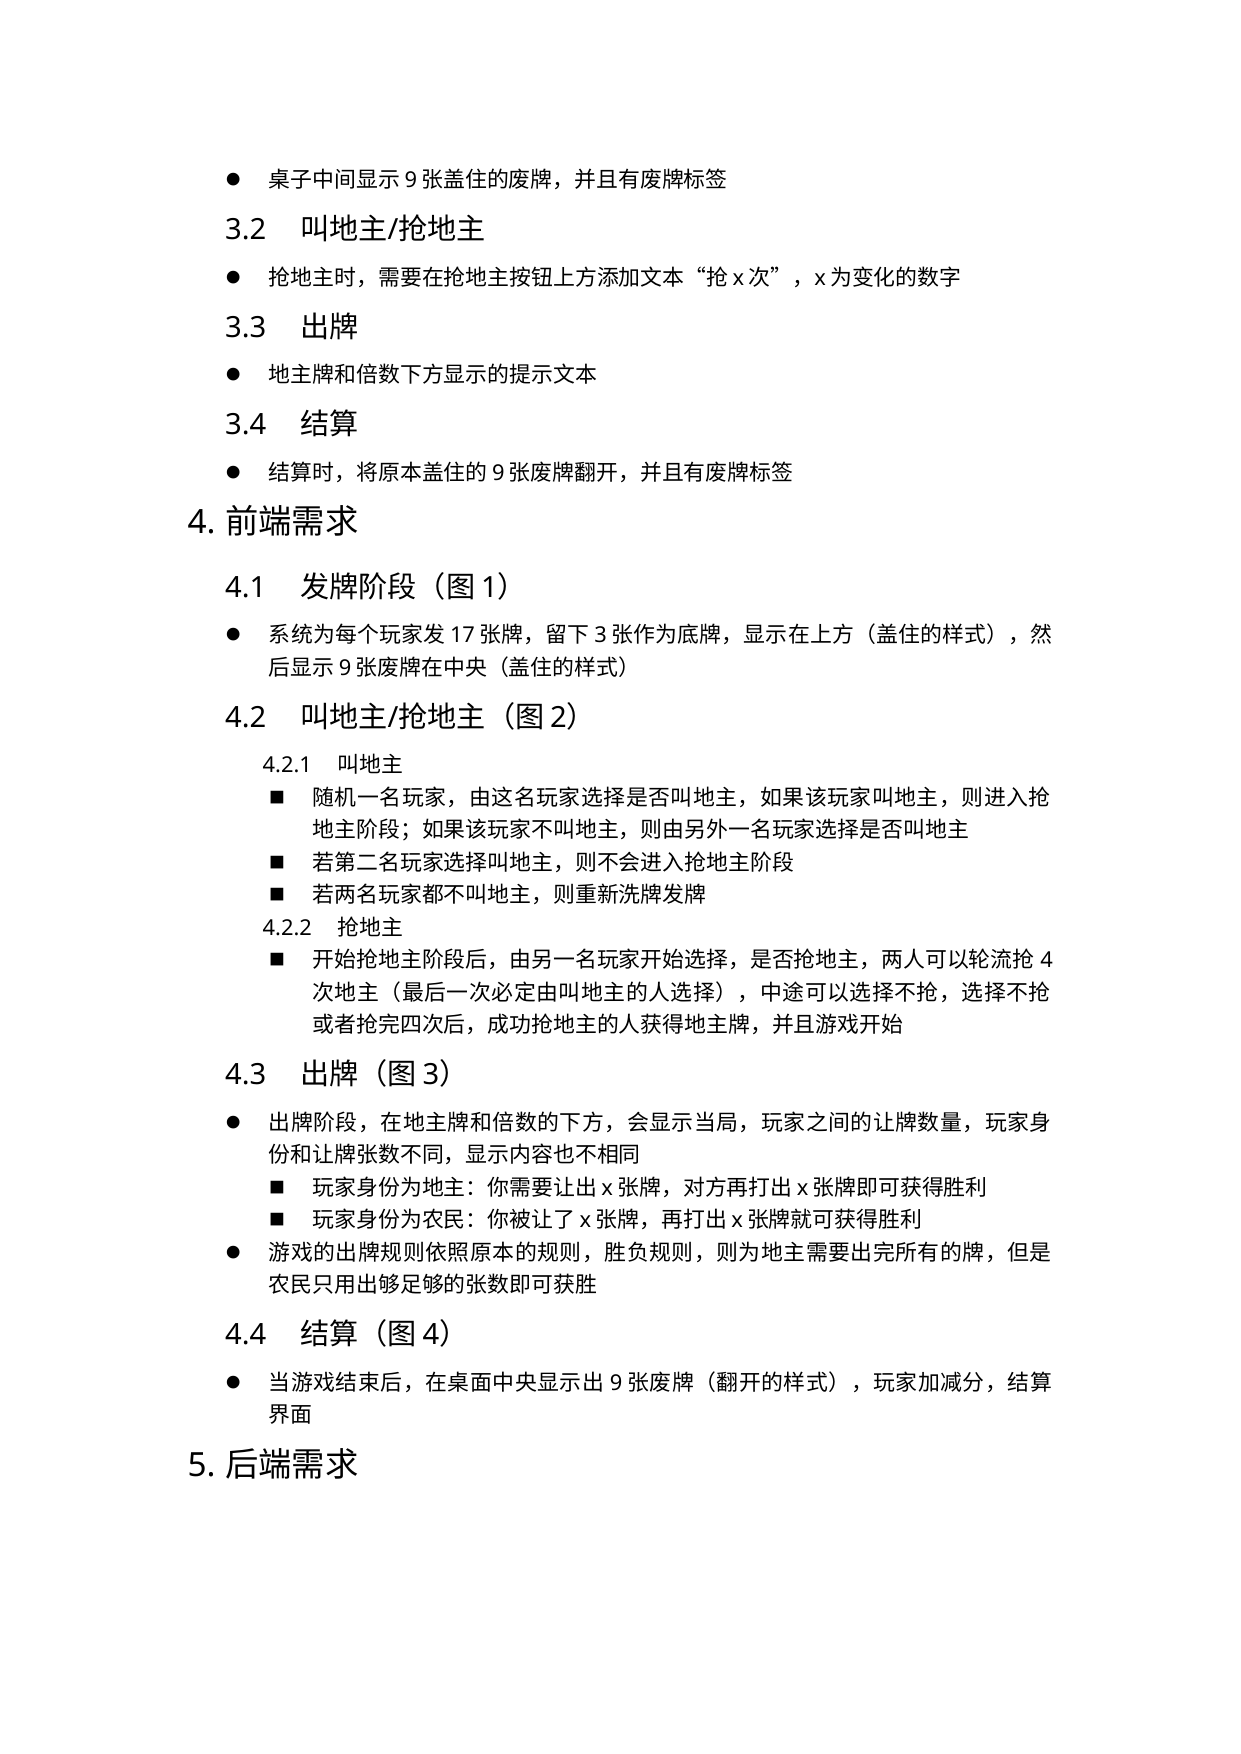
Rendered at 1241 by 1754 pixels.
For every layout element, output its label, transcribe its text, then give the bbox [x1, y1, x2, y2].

list 发牌阶段（图1） [225, 552, 1053, 617]
list 桌子中间显示9张盖住的废牌，并且有废牌标签 [225, 162, 1053, 194]
list 结算（图4） [225, 1299, 1053, 1364]
list 游戏的出牌规则依照原本的规则，胜负规则，则为地主需要出完所有的牌，但是农民只用出够足够的张数即可获胜 [225, 1234, 1053, 1299]
list 叫地主/抢地主 [225, 194, 1053, 259]
list 开始抢地主阶段后，由另一名玩家开始选择，是否抢地主，两人可以轮流抢4次地主（最后一次必定由叫地主的人选择），中途可以选择不抢，选择不抢或者抢完四次后，成功抢地主的人获得地主牌，并且游戏开始 [269, 942, 1053, 1039]
list 玩家身份为地主：你需要让出x张牌，对方再打出x张牌即可获得胜利 [269, 1169, 1053, 1202]
list 抢地主 [262, 909, 1053, 942]
list 玩家身份为农民：你被让了x张牌，再打出x张牌就可获得胜利 [269, 1202, 1053, 1234]
list 叫地主 [262, 747, 1053, 779]
list 出牌 [225, 292, 1053, 357]
list 前端需求 [187, 487, 1053, 552]
list 抢地主时，需要在抢地主按钮上方添加文本“抢x次”，x为变化的数字 [225, 259, 1053, 292]
list 结算时，将原本盖住的9张废牌翻开，并且有废牌标签 [225, 454, 1053, 487]
list 当游戏结束后，在桌面中央显示出9张废牌（翻开的样式），玩家加减分，结算界面 [225, 1364, 1053, 1429]
list 若第二名玩家选择叫地主，则不会进入抢地主阶段 [269, 844, 1053, 877]
list 结算 [225, 389, 1053, 454]
list 随机一名玩家，由这名玩家选择是否叫地主，如果该玩家叫地主，则进入抢地主阶段；如果该玩家不叫地主，则由另外一名玩家选择是否叫地主 [269, 779, 1053, 844]
list 地主牌和倍数下方显示的提示文本 [225, 357, 1053, 389]
list 系统为每个玩家发17张牌，留下3张作为底牌，显示在上方（盖住的样式），然后显示9张废牌在中央（盖住的样式） [225, 617, 1053, 682]
list 出牌阶段，在地主牌和倍数的下方，会显示当局，玩家之间的让牌数量，玩家身份和让牌张数不同，显示内容也不相同 [225, 1104, 1053, 1169]
list 后端需求 [187, 1429, 1053, 1494]
list 若两名玩家都不叫地主，则重新洗牌发牌 [269, 877, 1053, 909]
list 出牌（图3） [225, 1039, 1053, 1104]
list 叫地主/抢地主（图2） [225, 682, 1053, 747]
